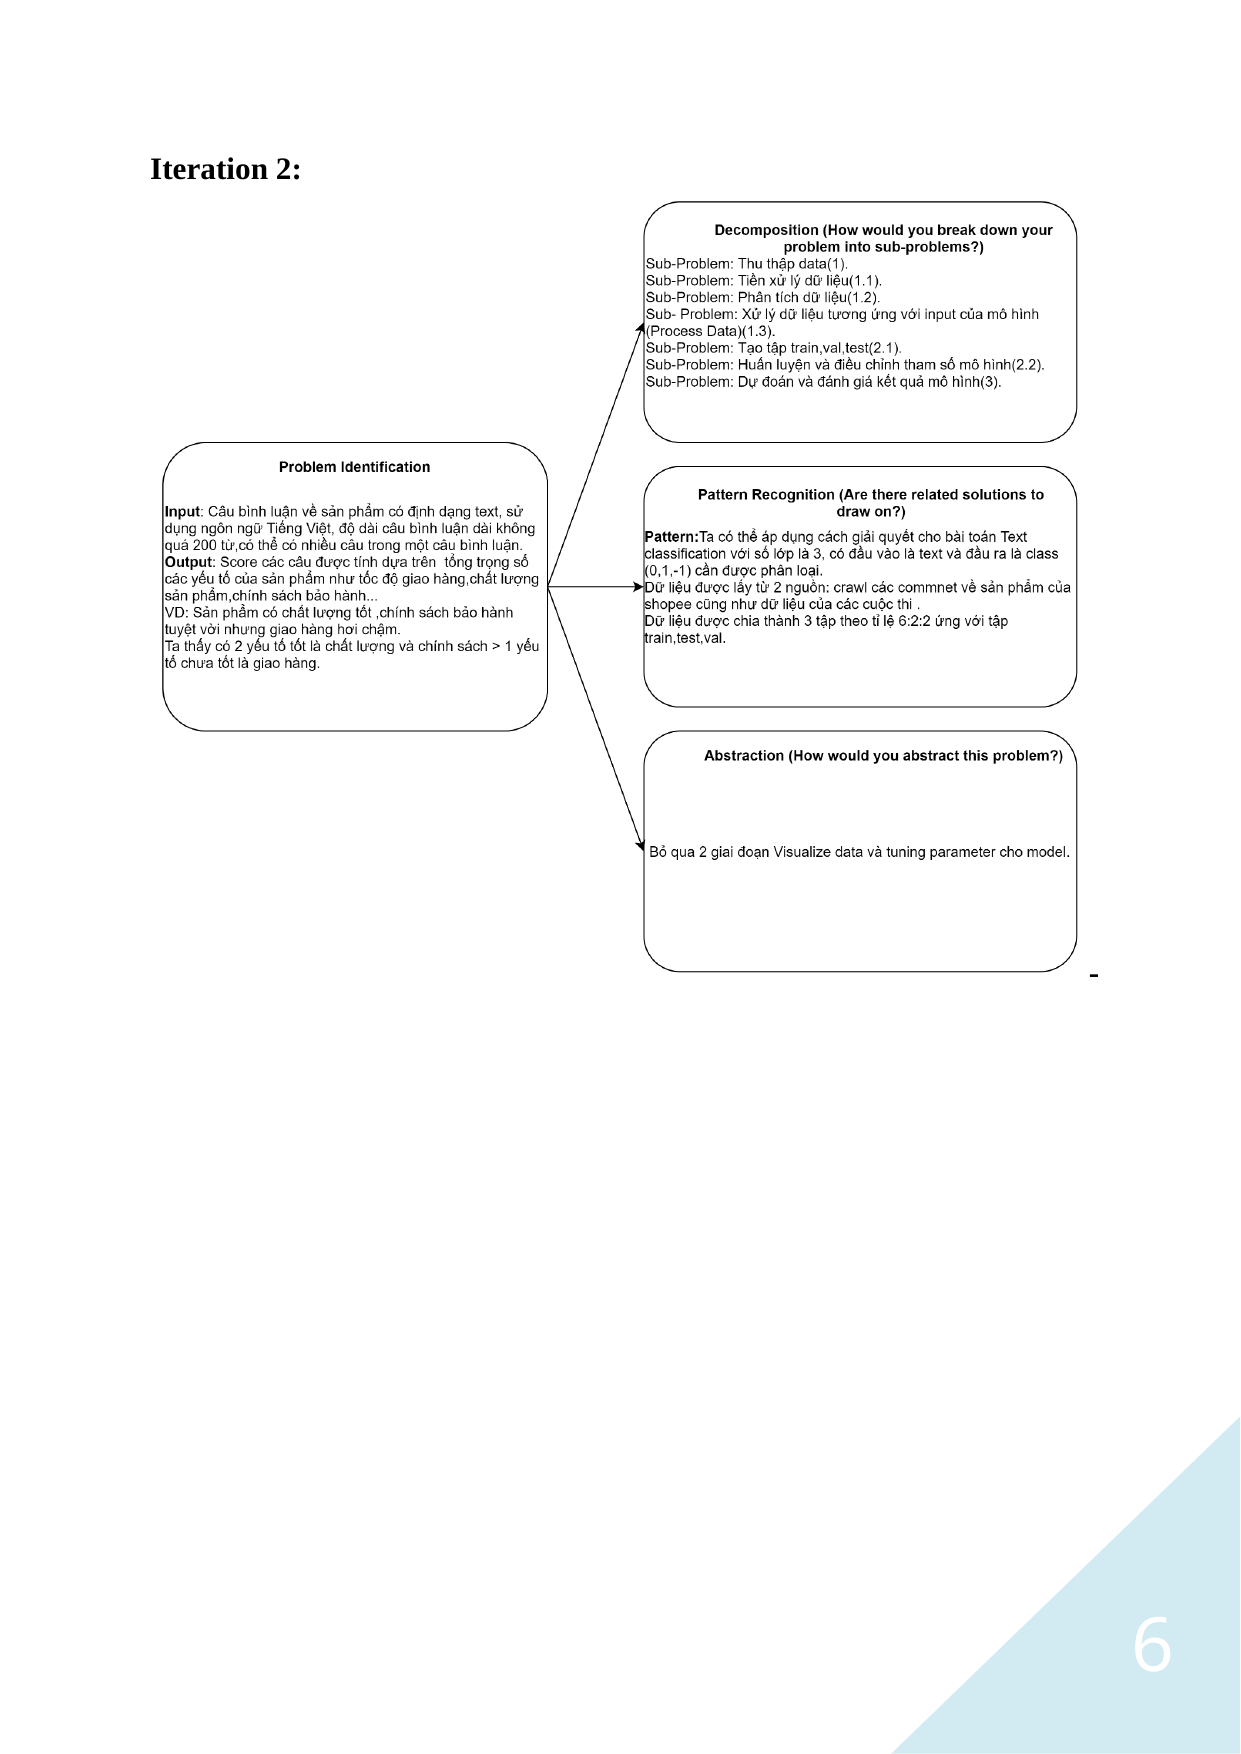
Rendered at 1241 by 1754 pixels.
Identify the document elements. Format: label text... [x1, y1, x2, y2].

picture [150, 189, 1089, 984]
